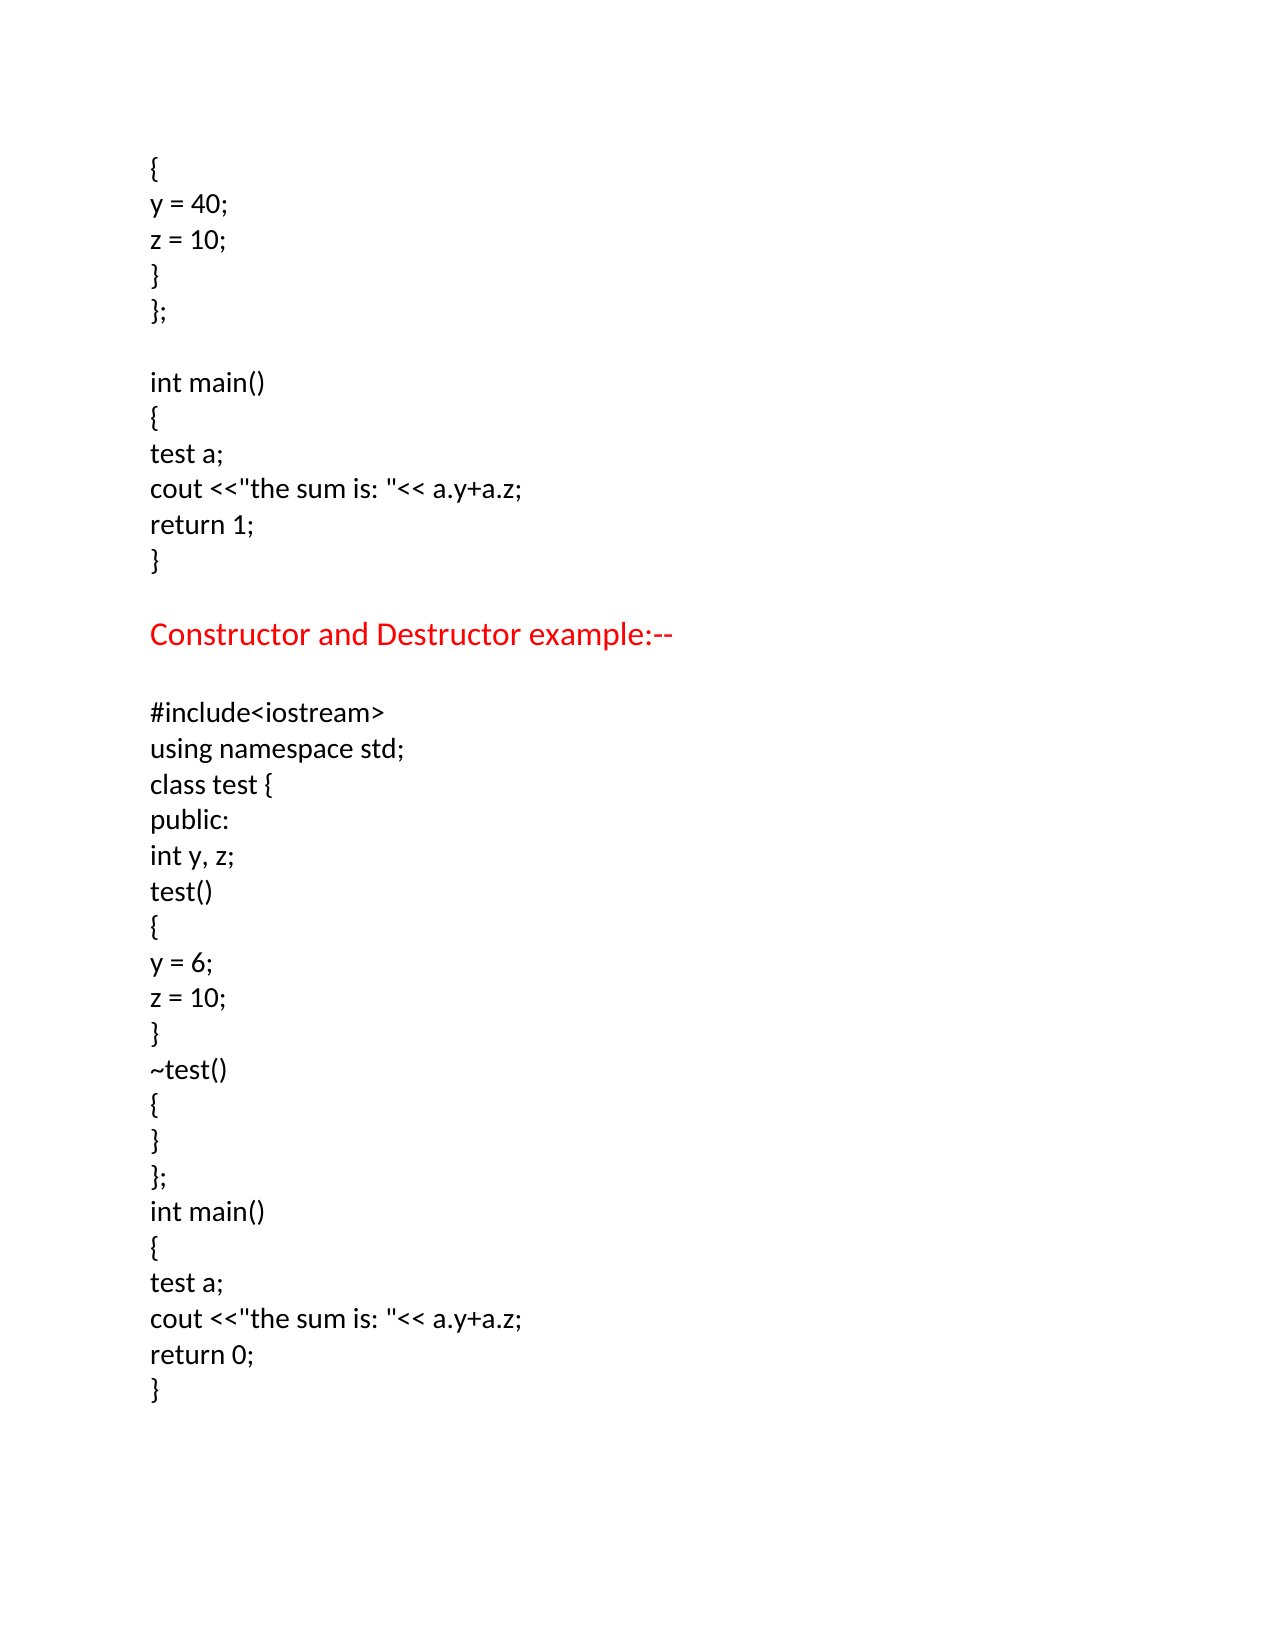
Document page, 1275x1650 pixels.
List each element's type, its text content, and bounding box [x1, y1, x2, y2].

text int main() [150, 1193, 1125, 1229]
text using namespace std; [150, 730, 1125, 766]
text { [150, 1229, 1125, 1264]
text { [150, 1086, 1125, 1122]
text return 1; [150, 506, 1125, 542]
text { [150, 908, 1125, 944]
text class test { [150, 766, 1125, 801]
text #include<iostream> [150, 694, 1125, 730]
text } [150, 257, 1125, 292]
text { [150, 399, 1125, 435]
text y = 40; [150, 186, 1125, 221]
text } [150, 542, 1125, 577]
text test() [150, 873, 1125, 908]
text } [150, 1371, 1125, 1407]
text z = 10; [150, 979, 1125, 1015]
text test a; [150, 1264, 1125, 1300]
text cout <<"the sum is: "<< a.y+a.z; [150, 471, 1125, 506]
text public: [150, 801, 1125, 837]
text ~test() [150, 1051, 1125, 1086]
text } [150, 1015, 1125, 1051]
text y = 6; [150, 944, 1125, 979]
text } [150, 1122, 1125, 1158]
text cout <<"the sum is: "<< a.y+a.z; [150, 1300, 1125, 1336]
text Constructor and Destructor example:-- [150, 613, 1125, 654]
text int y, z; [150, 837, 1125, 873]
text int main() [150, 364, 1125, 399]
text return 0; [150, 1336, 1125, 1371]
text }; [150, 1158, 1125, 1193]
text }; [150, 292, 1125, 328]
text z = 10; [150, 221, 1125, 257]
text test a; [150, 435, 1125, 471]
text { [150, 150, 1125, 186]
